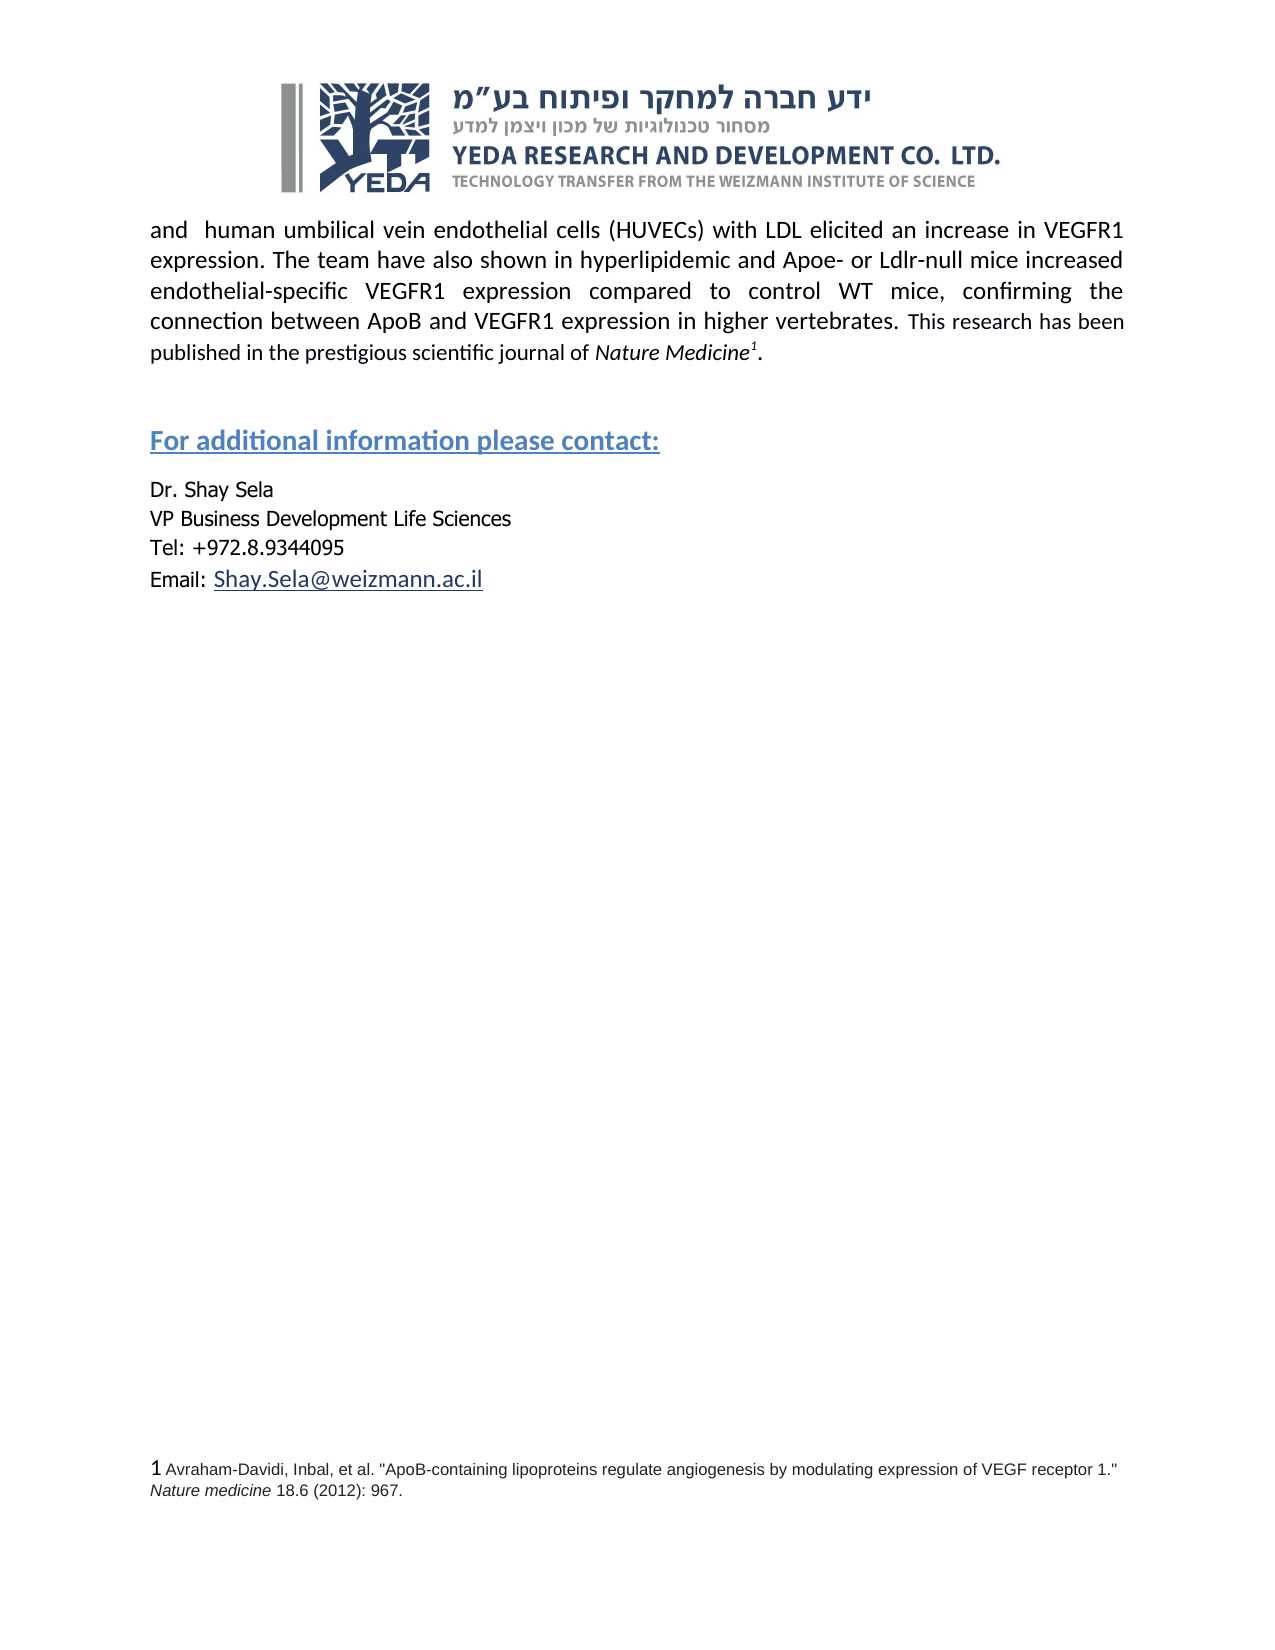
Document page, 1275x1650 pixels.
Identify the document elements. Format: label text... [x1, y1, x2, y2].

text Tel: +972.8.9344095 [150, 534, 1135, 560]
picture [281, 73, 1034, 200]
text Email: Shay.Sela@weizmann.ac.il [150, 563, 1135, 594]
text Dr. Shay Sela [150, 477, 1135, 502]
text For additional information please contact: [150, 422, 1125, 457]
text VP Business Development Life Sciences [150, 506, 1135, 531]
